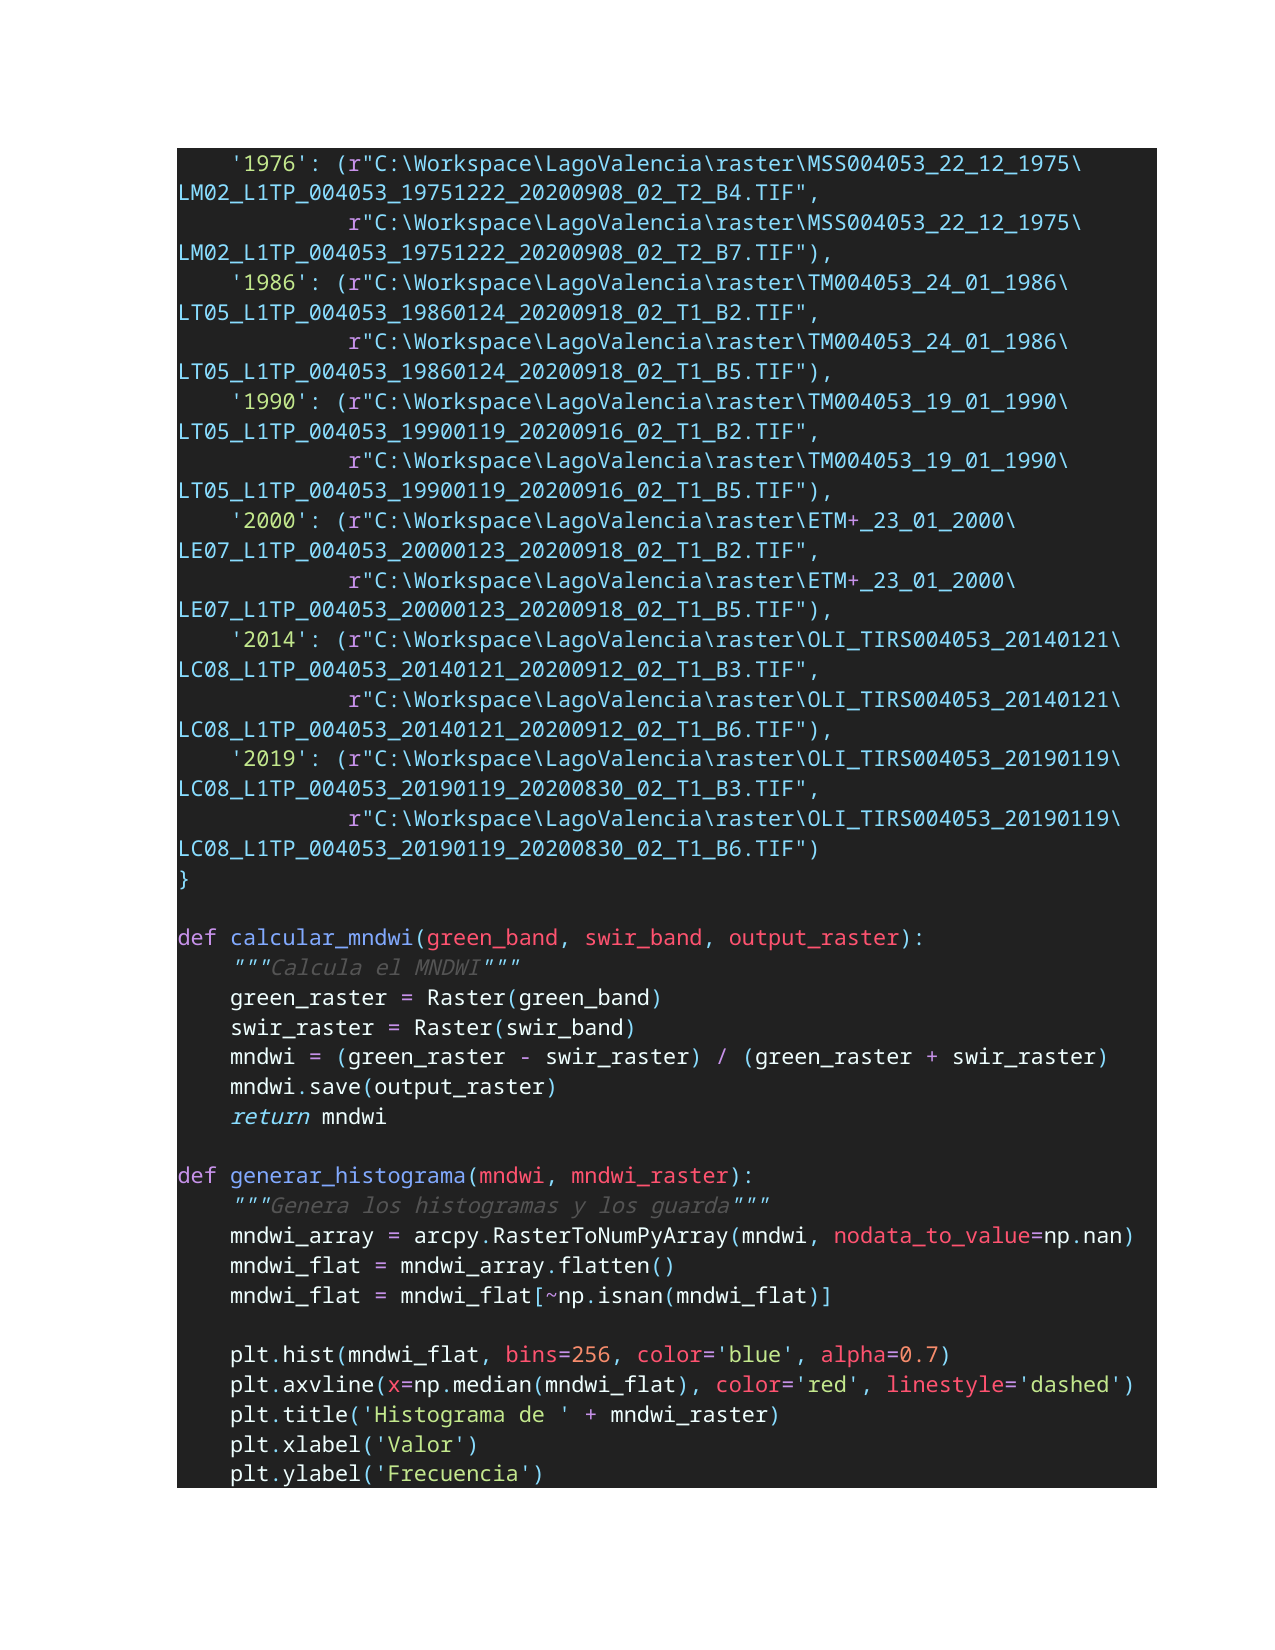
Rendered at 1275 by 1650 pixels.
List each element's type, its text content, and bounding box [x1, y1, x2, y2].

text r"C:\Workspace\LagoValencia\raster\MSS004053_22_12_1975\LM02_L1TP_004053_19751222_20200908_02_T2_B7.TIF"), [177, 207, 1157, 267]
text return mndwi [177, 1101, 1157, 1131]
text plt.axvline(x=np.median(mndwi_flat), color='red', linestyle='dashed') [177, 1369, 1157, 1399]
text '1976': (r"C:\Workspace\LagoValencia\raster\MSS004053_22_12_1975\LM02_L1TP_004053_19751222_20200908_02_T2_B4.TIF", [177, 148, 1157, 207]
text mndwi.save(output_raster) [177, 1071, 1157, 1101]
text '1990': (r"C:\Workspace\LagoValencia\raster\TM004053_19_01_1990\LT05_L1TP_004053_19900119_20200916_02_T1_B2.TIF", [177, 386, 1157, 446]
text plt.xlabel('Valor') [177, 1429, 1157, 1458]
text '2000': (r"C:\Workspace\LagoValencia\raster\ETM+_23_01_2000\LE07_L1TP_004053_20000123_20200918_02_T1_B2.TIF", [177, 505, 1157, 565]
text r"C:\Workspace\LagoValencia\raster\TM004053_24_01_1986\LT05_L1TP_004053_19860124_20200918_02_T1_B5.TIF"), [177, 326, 1157, 386]
text def generar_histograma(mndwi, mndwi_raster): [177, 1161, 1157, 1190]
text mndwi_array = arcpy.RasterToNumPyArray(mndwi, nodata_to_value=np.nan) [177, 1220, 1157, 1250]
text r"C:\Workspace\LagoValencia\raster\TM004053_19_01_1990\LT05_L1TP_004053_19900119_20200916_02_T1_B5.TIF"), [177, 446, 1157, 505]
text r"C:\Workspace\LagoValencia\raster\OLI_TIRS004053_20190119\LC08_L1TP_004053_20190119_20200830_02_T1_B6.TIF") [177, 803, 1157, 863]
text plt.title('Histograma de ' + mndwi_raster) [177, 1399, 1157, 1429]
text mndwi = (green_raster - swir_raster) / (green_raster + swir_raster) [177, 1041, 1157, 1071]
text plt.hist(mndwi_flat, bins=256, color='blue', alpha=0.7) [177, 1339, 1157, 1369]
text '1986': (r"C:\Workspace\LagoValencia\raster\TM004053_24_01_1986\LT05_L1TP_004053_19860124_20200918_02_T1_B2.TIF", [177, 267, 1157, 326]
text """Genera los histogramas y los guarda""" [177, 1190, 1157, 1220]
text r"C:\Workspace\LagoValencia\raster\OLI_TIRS004053_20140121\LC08_L1TP_004053_20140121_20200912_02_T1_B6.TIF"), [177, 684, 1157, 743]
text mndwi_flat = mndwi_array.flatten() [177, 1250, 1157, 1280]
text '2019': (r"C:\Workspace\LagoValencia\raster\OLI_TIRS004053_20190119\LC08_L1TP_004053_20190119_20200830_02_T1_B3.TIF", [177, 743, 1157, 803]
text r"C:\Workspace\LagoValencia\raster\ETM+_23_01_2000\LE07_L1TP_004053_20000123_20200918_02_T1_B5.TIF"), [177, 565, 1157, 624]
text """Calcula el MNDWI""" [177, 952, 1157, 982]
text plt.ylabel('Frecuencia') [177, 1458, 1157, 1488]
text '2014': (r"C:\Workspace\LagoValencia\raster\OLI_TIRS004053_20140121\LC08_L1TP_004053_20140121_20200912_02_T1_B3.TIF", [177, 624, 1157, 684]
text def calcular_mndwi(green_band, swir_band, output_raster): [177, 922, 1157, 952]
text } [177, 863, 1157, 892]
text mndwi_flat = mndwi_flat[~np.isnan(mndwi_flat)] [177, 1280, 1157, 1309]
text swir_raster = Raster(swir_band) [177, 1012, 1157, 1041]
text green_raster = Raster(green_band) [177, 982, 1157, 1012]
